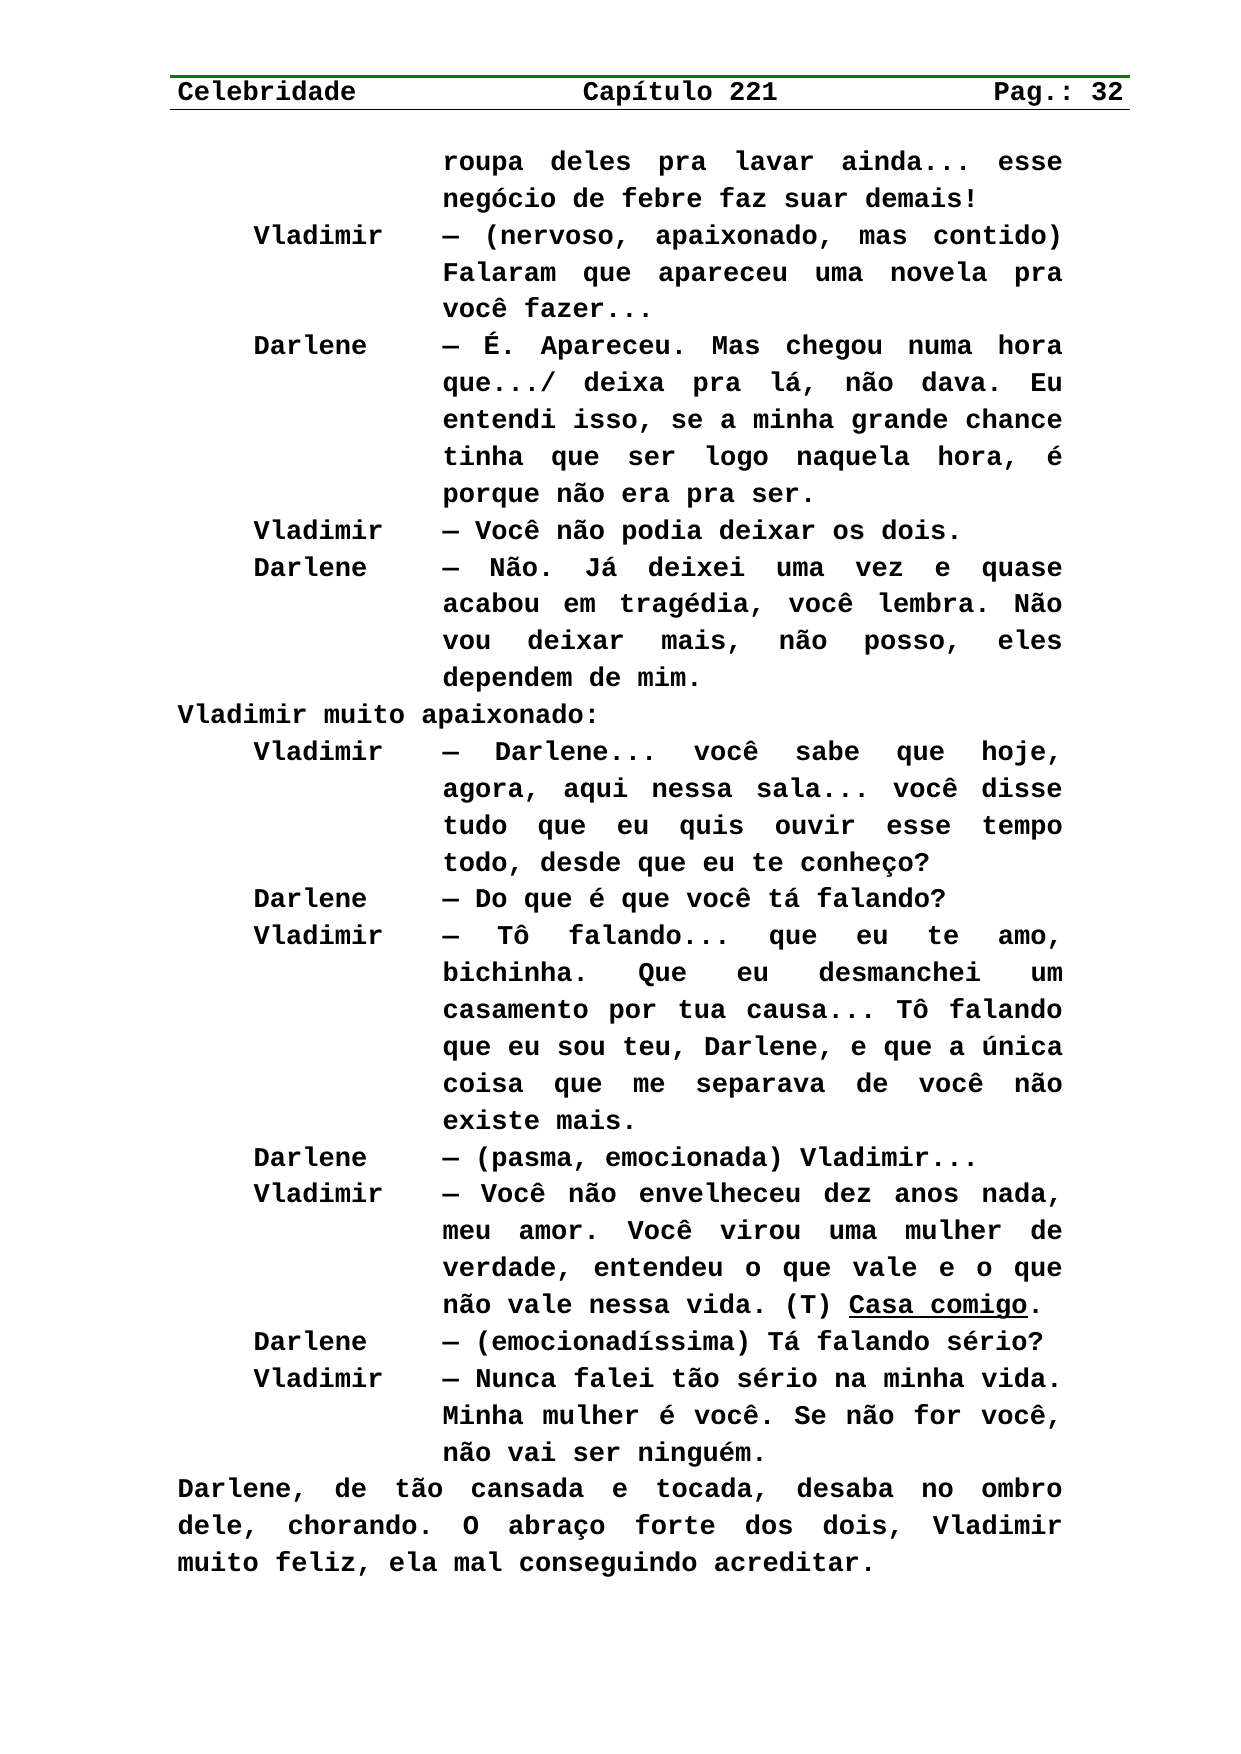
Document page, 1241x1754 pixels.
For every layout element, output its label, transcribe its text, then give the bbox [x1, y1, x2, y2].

text Darlene — Não. Já deixei uma vez e quase acabou em tragédia, você lembra. Não vou deixar mais, não posso, eles dependem de mim. [253, 553, 1063, 695]
text Vladimir muito apaixonado: [177, 701, 1063, 732]
text Darlene — É. Apareceu. Mas chegou numa hora que.../ deixa pra lá, não dava. Eu entendi isso, se a minha grande chance tinha que ser logo naquela hora, é porque não era pra ser. [253, 332, 1063, 510]
text Vladimir — Você não envelheceu dez anos nada, meu amor. Você virou uma mulher de verdade, entendeu o que vale e o que não vale nessa vida. (T) Casa comigo. [253, 1180, 1063, 1322]
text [253, 148, 1063, 215]
text Vladimir — Você não podia deixar os dois. [253, 516, 1063, 547]
text Darlene, de tão cansada e tocada, desaba no ombro dele, chorando. O abraço forte dos dois, Vladimir muito feliz, ela mal conseguindo acreditar. [177, 1475, 1063, 1580]
text Vladimir — (nervoso, apaixonado, mas contido) Falaram que apareceu uma novela pra você fazer... [253, 221, 1063, 326]
text Vladimir — Darlene... você sabe que hoje, agora, aqui nessa sala... você disse tudo que eu quis ouvir esse tempo todo, desde que eu te conheço? [253, 738, 1063, 879]
text Vladimir — Nunca falei tão sério na minha vida. Minha mulher é você. Se não for você, não vai ser ninguém. [253, 1364, 1063, 1469]
text Darlene — (emocionadíssima) Tá falando sério? [253, 1328, 1063, 1358]
text Darlene — Do que é que você tá falando? [253, 885, 1063, 916]
text Darlene — (pasma, emocionada) Vladimir... [253, 1143, 1063, 1174]
text Vladimir — Tô falando... que eu te amo, bichinha. Que eu desmanchei um casamento por tua causa... Tô falando que eu sou teu, Darlene, e que a única coisa que me separava de você não existe mais. [253, 922, 1063, 1137]
